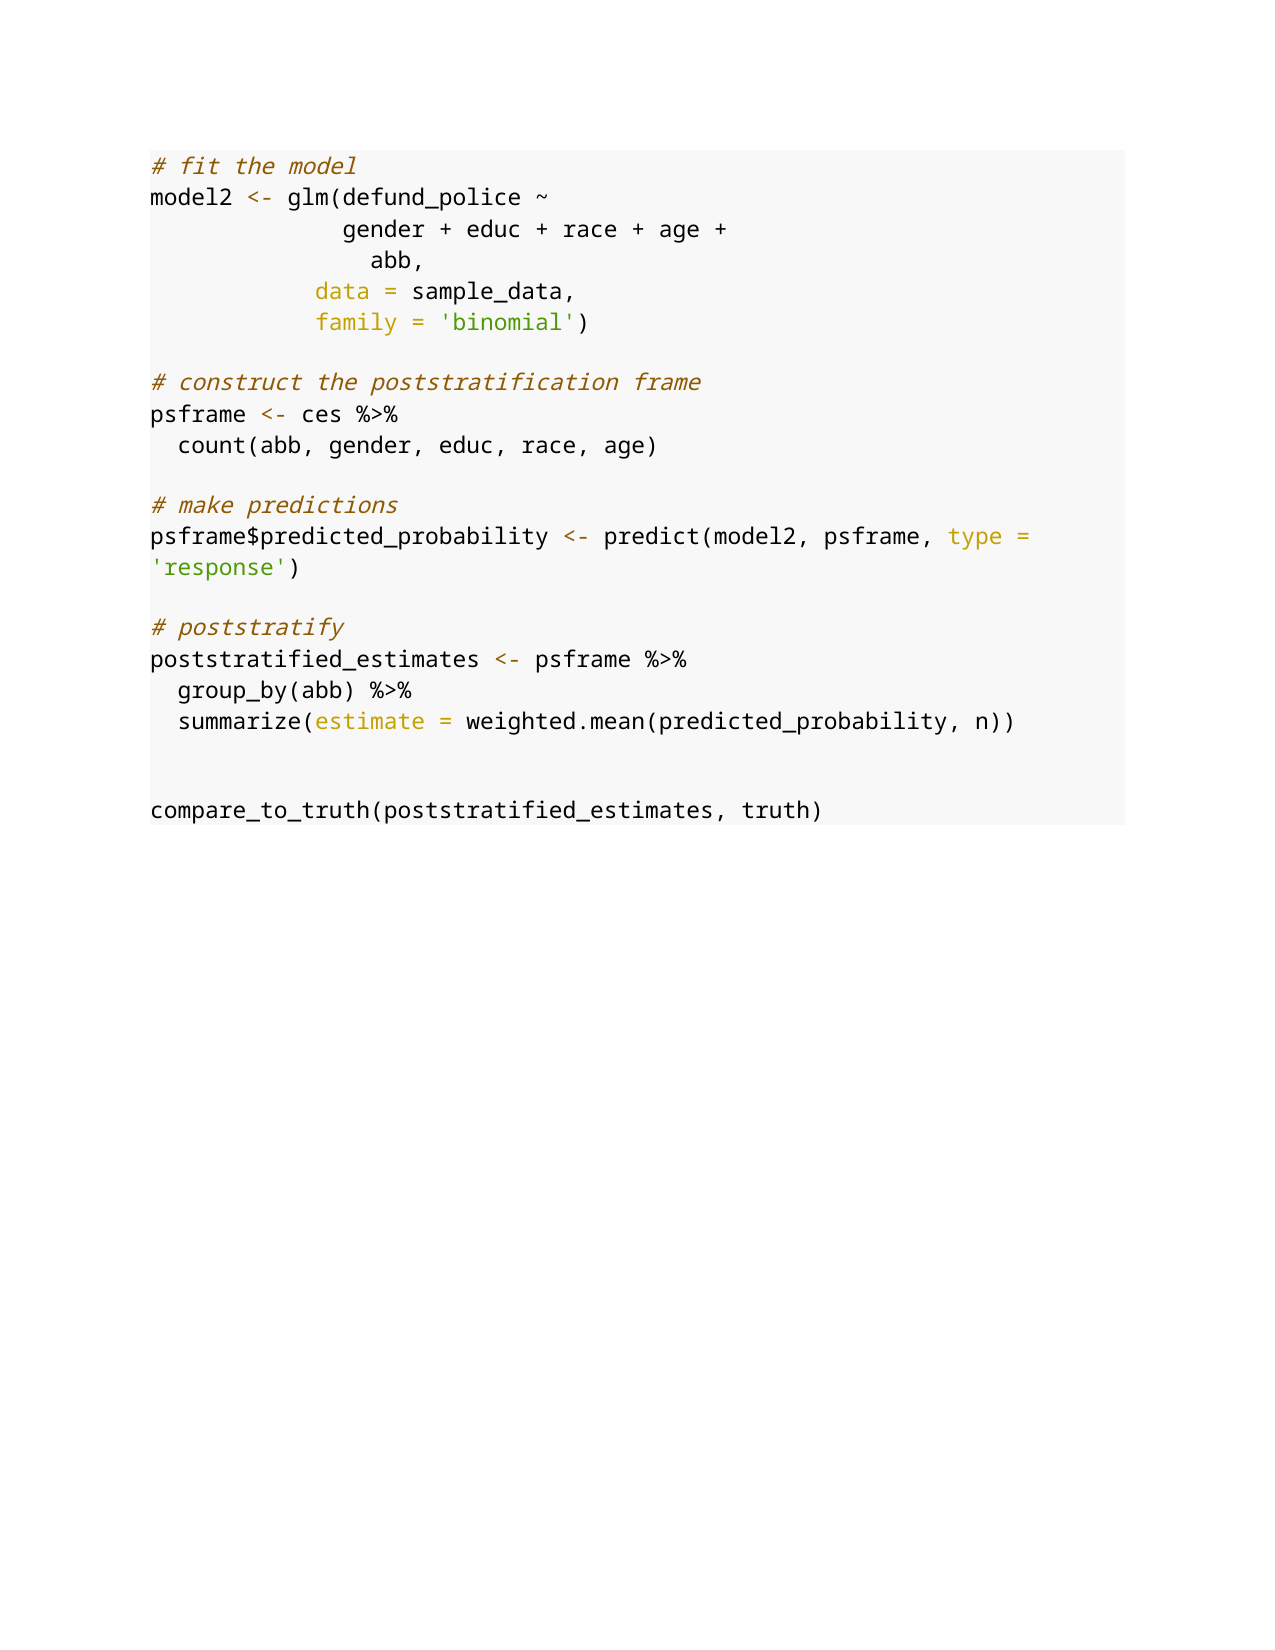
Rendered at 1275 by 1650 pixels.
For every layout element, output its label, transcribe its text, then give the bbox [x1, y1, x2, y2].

text # fit the model model2 <- glm(defund_police ~ gender + educ + race + age + abb, data = sample_data, family = 'binomial') # construct the poststratification frame psframe <- ces %>% count(abb, gender, educ, race, age) # make predictions psframe$predicted_probability <- predict(model2, psframe, type = 'response') # poststratify poststratified_estimates <- psframe %>% group_by(abb) %>% summarize(estimate = weighted.mean(predicted_probability, n)) compare_to_truth(poststratified_estimates, truth) [150, 150, 1125, 825]
